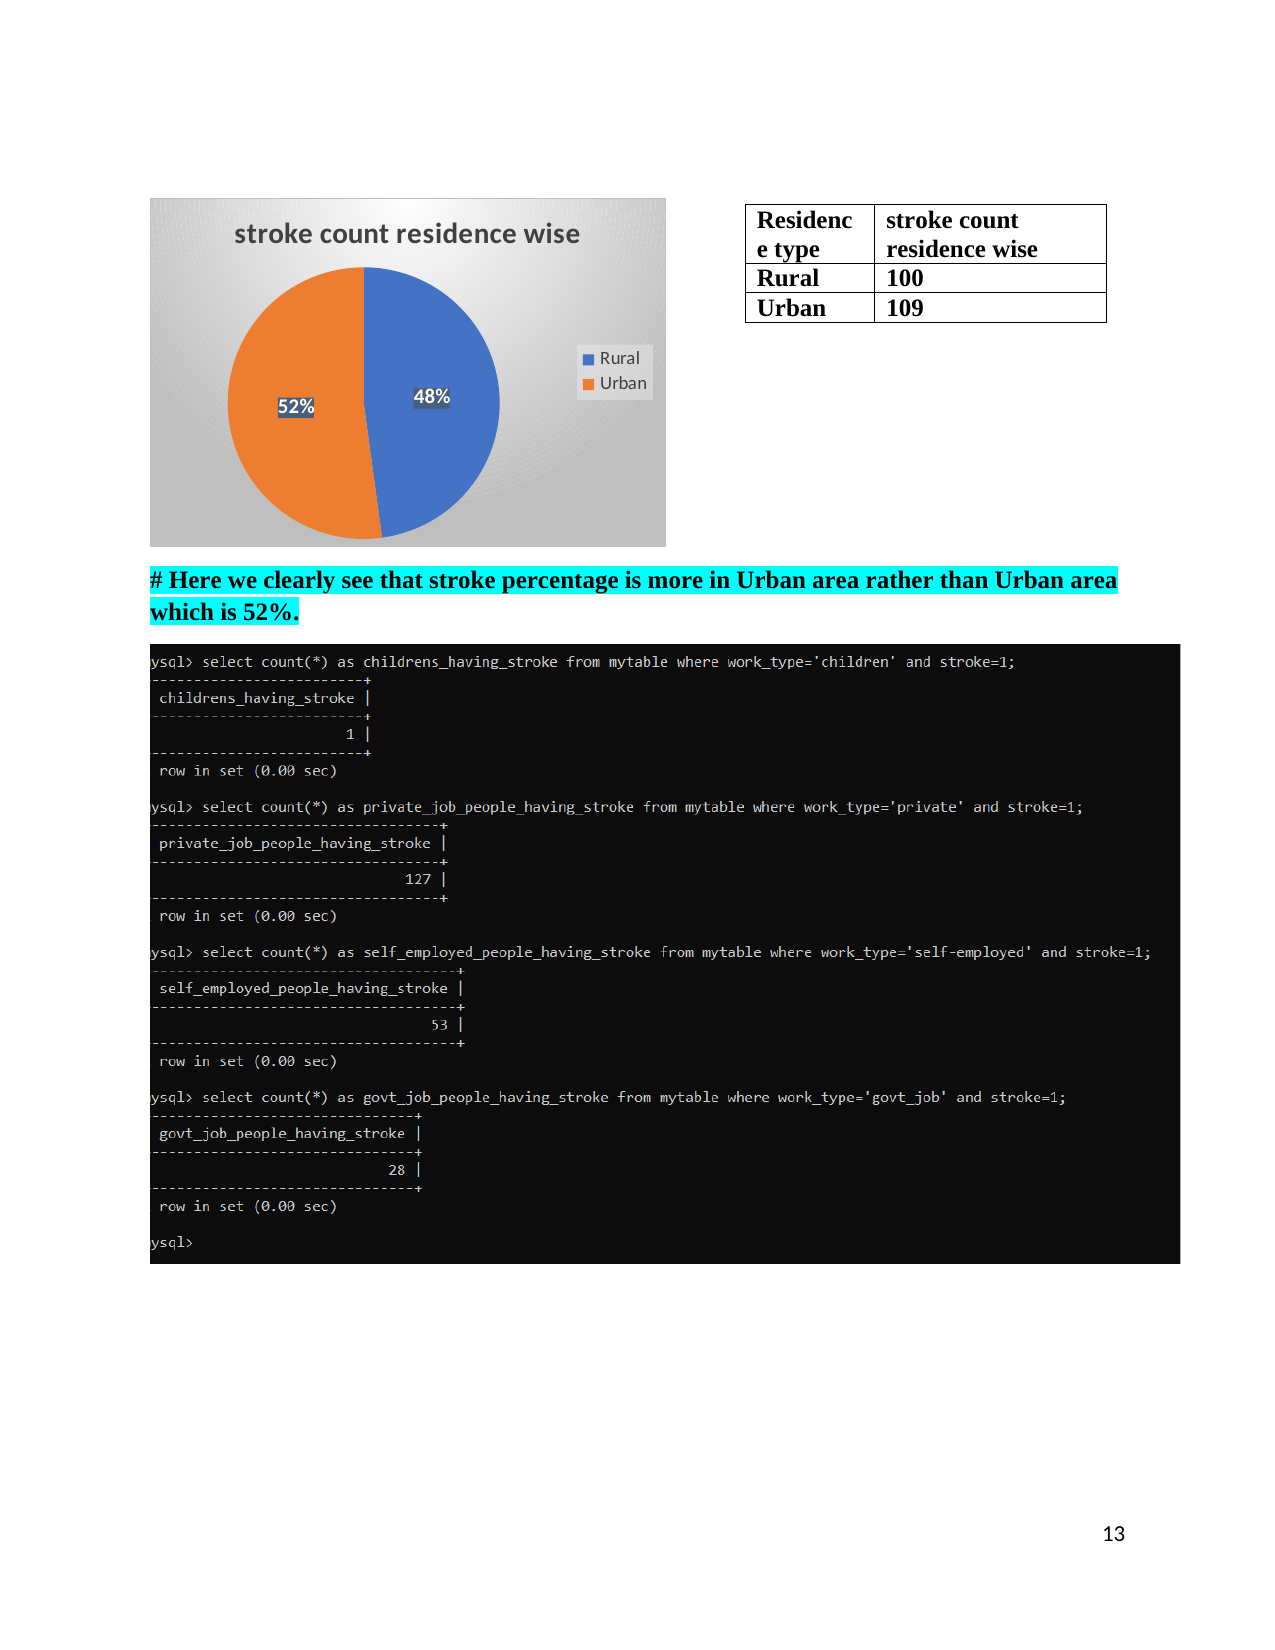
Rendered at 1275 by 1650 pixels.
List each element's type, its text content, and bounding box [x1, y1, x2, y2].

table_header Residence type [746, 205, 874, 262]
table_cell Urban [746, 293, 874, 322]
text # Here we clearly see that stroke percentage is more in Urban area rather than Urban area which is 52%. [150, 566, 1125, 625]
table_cell Rural [746, 264, 874, 292]
table_cell 100 [875, 264, 1106, 292]
table_header stroke count residence wise [875, 205, 1106, 262]
table_cell 109 [875, 293, 1106, 322]
picture [150, 644, 1181, 1264]
